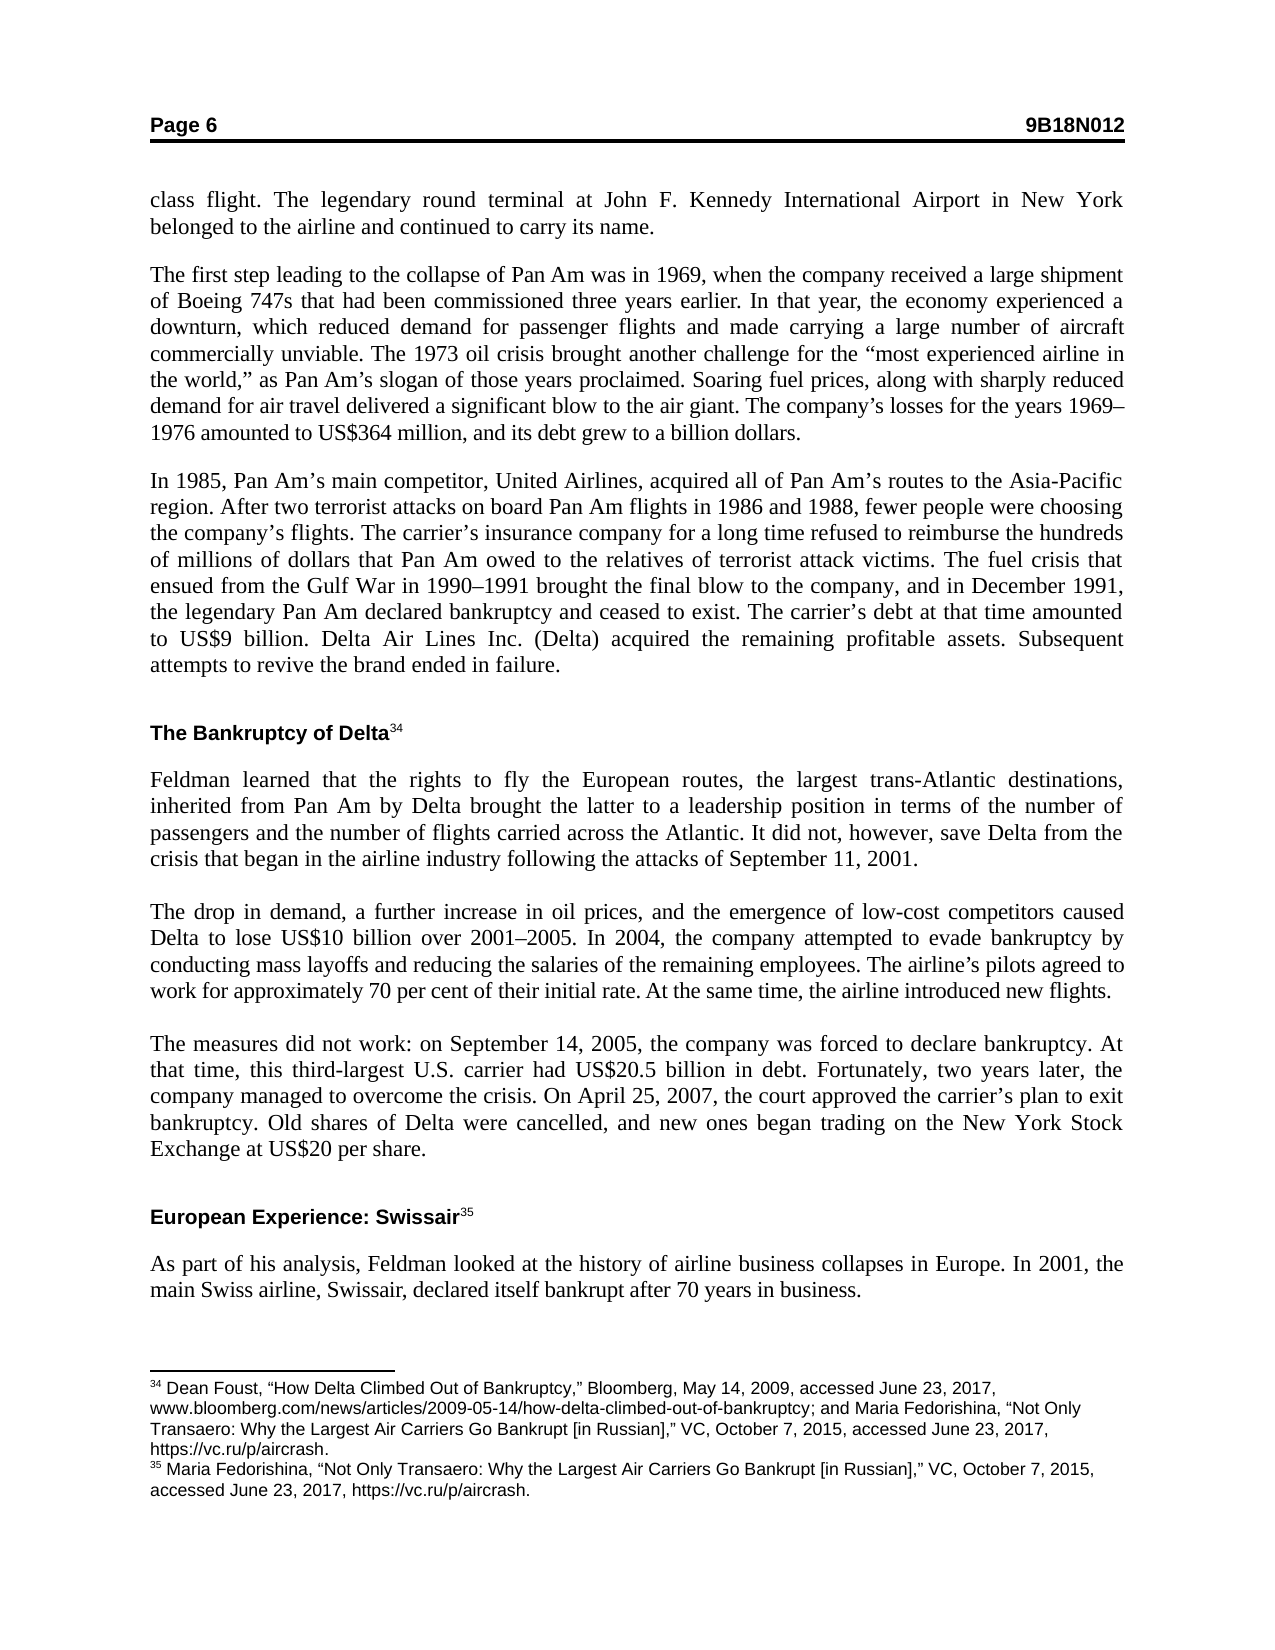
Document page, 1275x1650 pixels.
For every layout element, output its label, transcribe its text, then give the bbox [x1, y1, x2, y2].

text The Bankruptcy of Delta [150, 721, 1125, 744]
text Feldman analyzed the experience of other airline companies that had been in trouble. He examined the tragic experience of Pan American World Airways (Pan Am), which had once been the largest U.S. airline. Pan Am was the first airline to carry passenger flights across the ocean (to the United Kingdom), and the first airline to purchase wide-bodied aircraft. In 1948, Pan Am launched the first ever economy-class flight. The legendary round terminal at John F. Kennedy International Airport in New York belonged to the airline and continued to carry its name. [150, 186, 1125, 239]
text In 1985, Pan Am’s main competitor, United Airlines, acquired all of Pan Am’s routes to the Asia-Pacific region. After two terrorist attacks on board Pan Am flights in 1986 and 1988, fewer people were choosing the company’s flights. The carrier’s insurance company for a long time refused to reimburse the hundreds of millions of dollars that Pan Am owed to the relatives of terrorist attack victims. The fuel crisis that ensued from the Gulf War in 1990–1991 brought the final blow to the company, and in December 1991, the legendary Pan Am declared bankruptcy and ceased to exist. The carrier’s debt at that time amounted to US$9 billion. Delta Air Lines Inc. (Delta) acquired the remaining profitable assets. Subsequent attempts to revive the brand ended in failure. [150, 467, 1125, 677]
text As part of his analysis, Feldman looked at the history of airline business collapses in Europe. In 2001, the main Swiss airline, Swissair, declared itself bankrupt after 70 years in business. [150, 1250, 1125, 1303]
text European Experience: Swissair [150, 1204, 1125, 1228]
text The drop in demand, a further increase in oil prices, and the emergence of low-cost competitors caused Delta to lose US$10 billion over 2001–2005. In 2004, the company attempted to evade bankruptcy by conducting mass layoffs and reducing the salaries of the remaining employees. The airline’s pilots agreed to work for approximately 70 per cent of their initial rate. At the same time, the airline introduced new flights. [150, 898, 1125, 1003]
text The measures did not work: on September 14, 2005, the company was forced to declare bankruptcy. At that time, this third-largest U.S. carrier had US$20.5 billion in debt. Fortunately, two years later, the company managed to overcome the crisis. On April 25, 2007, the court approved the carrier’s plan to exit bankruptcy. Old shares of Delta were cancelled, and new ones began trading on the New York Stock Exchange at US$20 per share. [150, 1030, 1125, 1161]
text The first step leading to the collapse of Pan Am was in 1969, when the company received a large shipment of Boeing 747s that had been commissioned three years earlier. In that year, the economy experienced a downturn, which reduced demand for passenger flights and made carrying a large number of aircraft commercially unviable. The 1973 oil crisis brought another challenge for the “most experienced airline in the world,” as Pan Am’s slogan of those years proclaimed. Soaring fuel prices, along with sharply reduced demand for air travel delivered a significant blow to the air giant. The company’s losses for the years 1969–1976 amounted to US$364 million, and its debt grew to a billion dollars. [150, 261, 1125, 445]
text Feldman learned that the rights to fly the European routes, the largest trans-Atlantic destinations, inherited from Pan Am by Delta brought the latter to a leadership position in terms of the number of passengers and the number of flights carried across the Atlantic. It did not, however, save Delta from the crisis that began in the airline industry following the attacks of September 11, 2001. [150, 766, 1125, 872]
